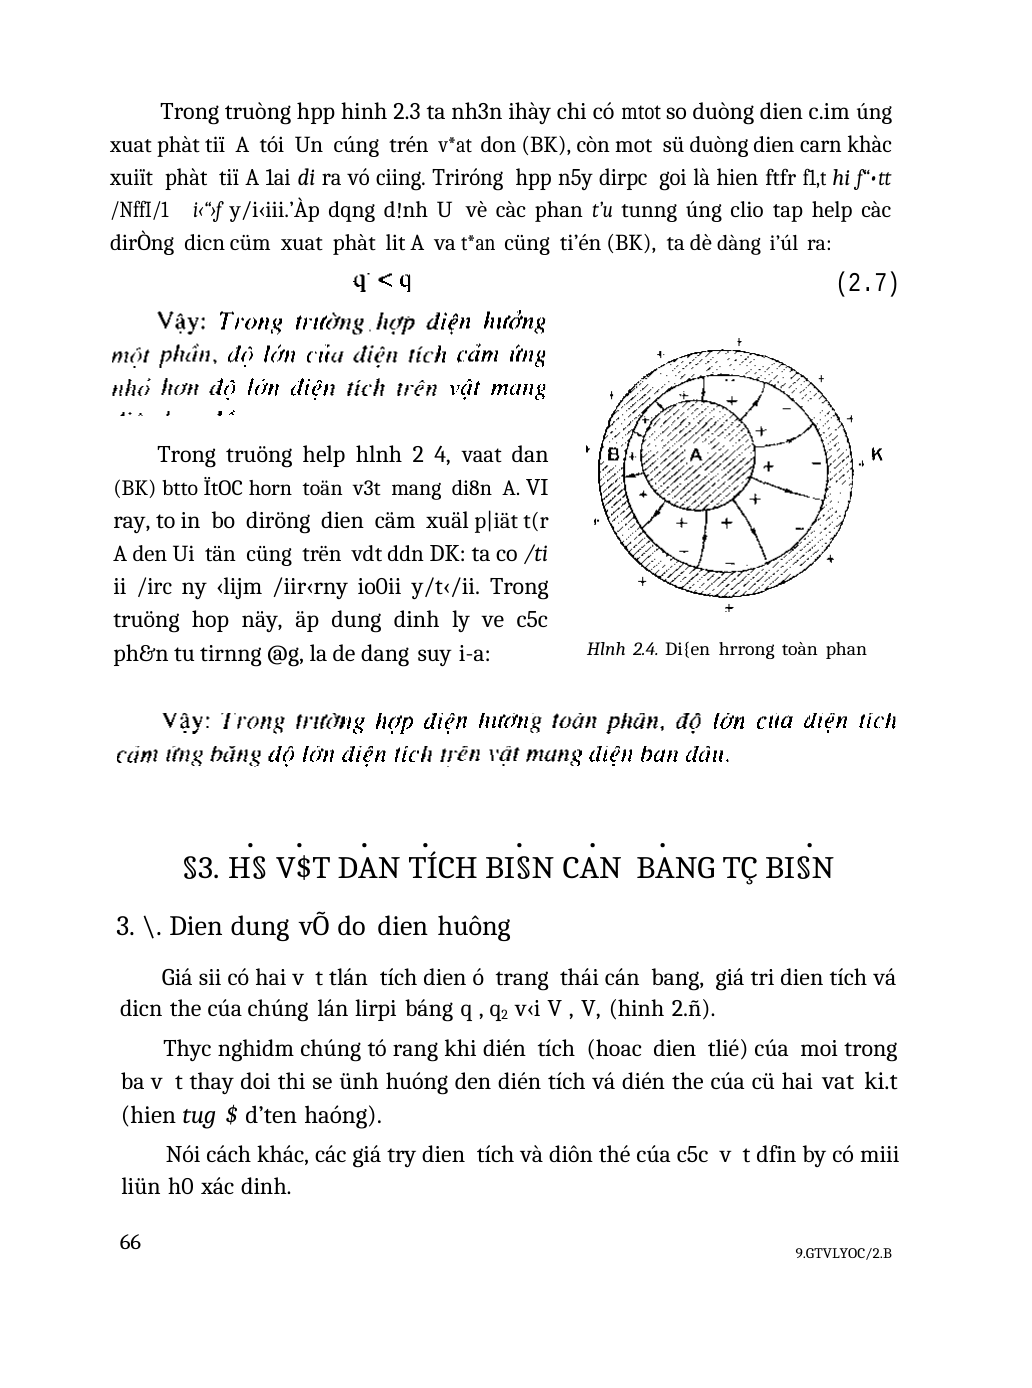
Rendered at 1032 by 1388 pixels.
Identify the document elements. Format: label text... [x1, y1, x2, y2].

text Thyc nghidm chúng tó rang khi dién tích (hoac dien tlié) cúa moi trong ba v t thay doi thi se ünh huóng den dién tích vá dién the cúa cü hai vat ki.t (hien tug $ d’ten haóng). [121, 1035, 898, 1129]
text Giá sii có hai v t tlán tích dien ó trang thái cán bang, giá tri dien tích vá dicn the cúa chúng lán lirpi báng q , q2 v‹i V , V, (hinh 2.ñ). [120, 963, 896, 1023]
picture [112, 310, 546, 416]
list \. Dien dung vÕ do dien huông [116, 910, 1006, 942]
text Trong truöng help hlnh 2 4, vaat dan (BK) btto ÏtOC horn toän v3t mang di8n A. VI ray, to in bo diröng dien cäm xuäl p|iät t(r A den Ui tän cüng trën vdt ddn DK: ta co /ti ii /irc ny ‹lijm /iir‹rny io0ii y/t‹/ii. Trong truöng hop näy, äp dung dinh ly ve c5c ph&n tu tirnng @g, la de dang suy i-a: [113, 441, 548, 667]
picture [117, 746, 729, 767]
subtitle §3. H§ V$T DAN TÍCH BI§N CAN BANG TÇ BI§N [60, 855, 956, 884]
picture [353, 273, 411, 292]
picture [586, 338, 883, 612]
text 66 9.GTVLYOC/2.B [119, 1230, 1006, 1264]
text Nói cách khác, các giá try dien tích và diôn thé cúa c5c v t dfin by có miii liün h0 xác dinh. [121, 1141, 899, 1200]
subtitle . . . . . . . . [53, 819, 1006, 855]
picture [162, 713, 896, 734]
text Hlnh 2.4. Di{en hrrong toàn phan [587, 638, 1006, 660]
text Trong truòng hpp hinh 2.3 ta nh3n ihày chi có mtot so duòng dien c.im úng xuat phàt tiï A tói Un cúng trén v*at don (BK), còn mot sü duòng dien carn khàc xuiït phàt tiï A 1ai di ra vó ciing. Triróng hpp n5y dirpc goi là hien ftfr f1,t hi f“•tt /NffI/1 i‹“›f y/i‹iii.’Àp dqng d!nh U vè càc phan t’u tunng úng clio tap help càc dirÒng dicn cüm xuat phàt lit A va t*an cüng ti’én (BK), ta dè dàng i’úl ra: [110, 98, 892, 256]
text (2.7) [835, 269, 1006, 300]
